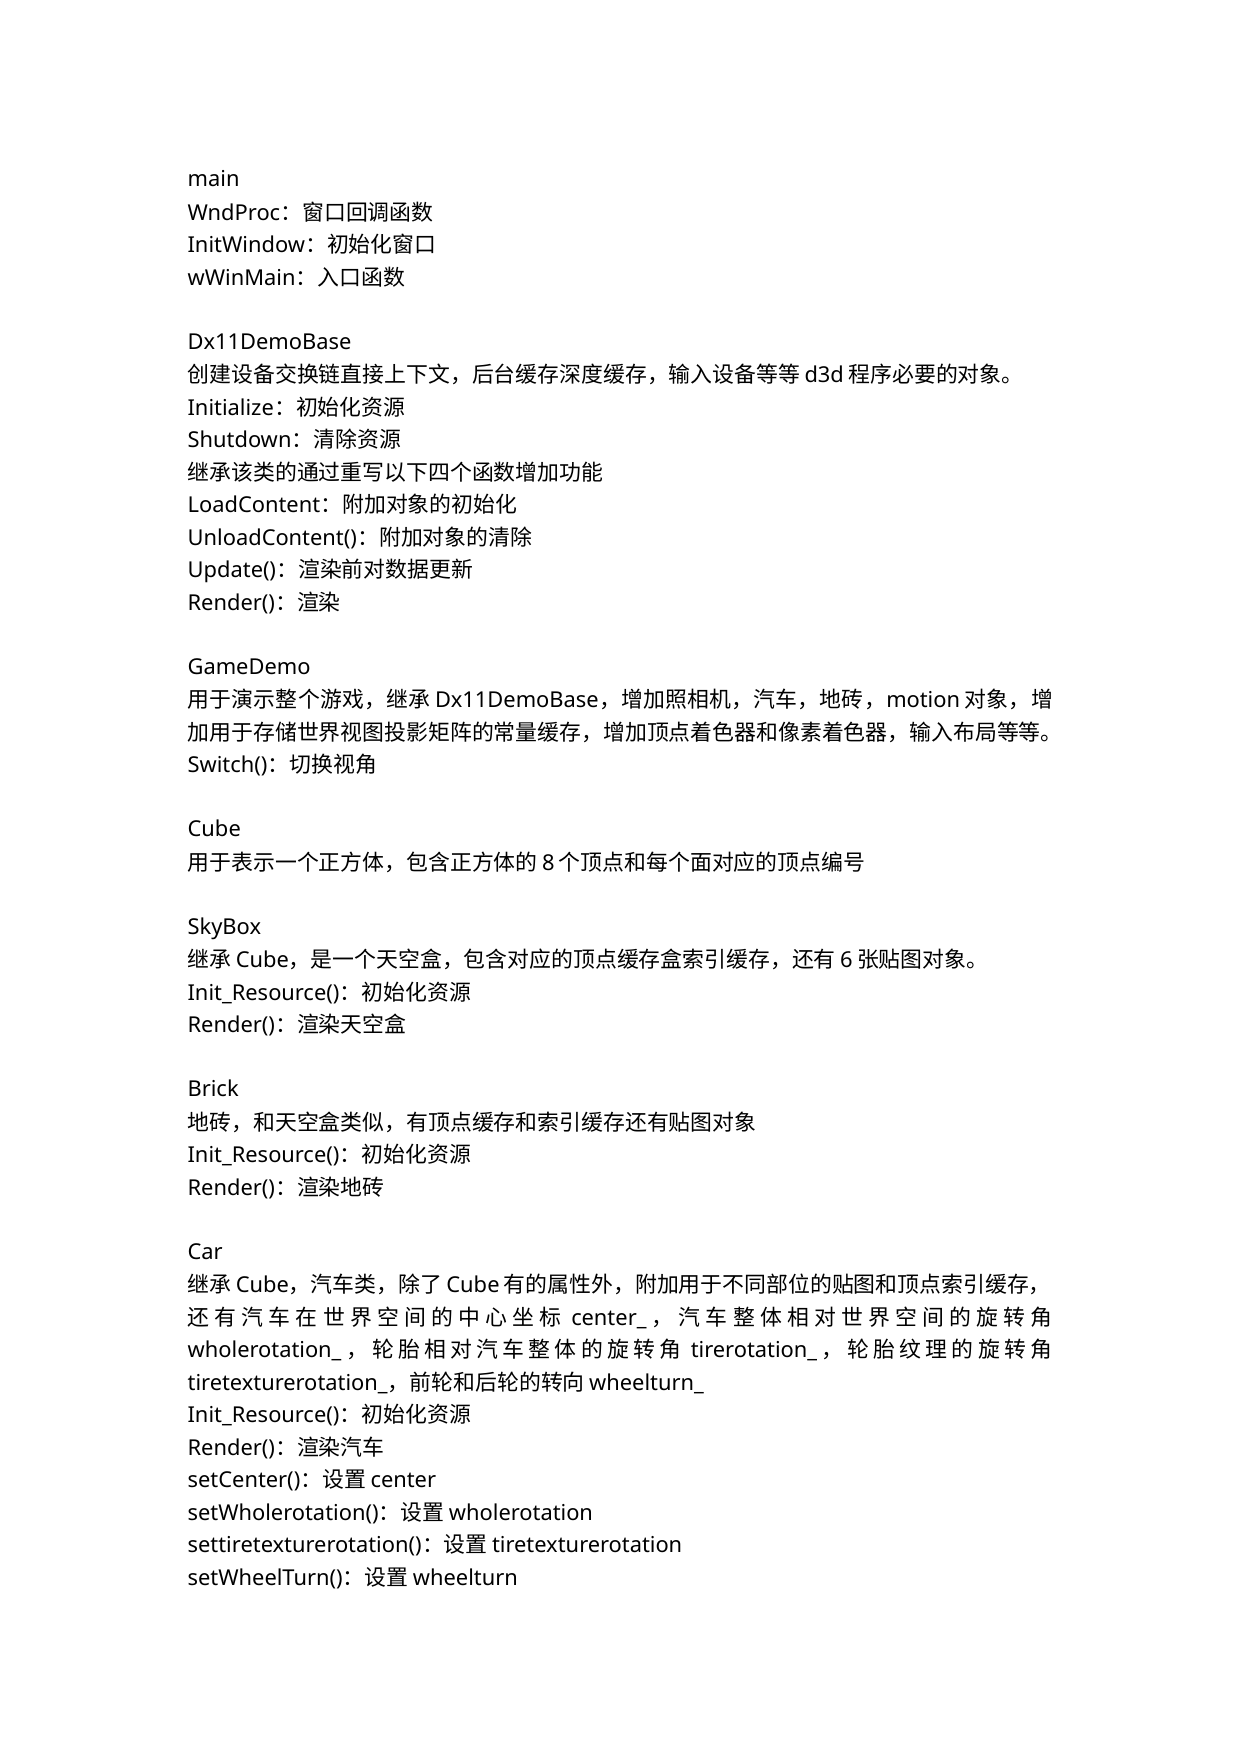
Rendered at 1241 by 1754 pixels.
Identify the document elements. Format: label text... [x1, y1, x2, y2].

text Switch()：切换视角 [187, 747, 1053, 779]
text InitWindow：初始化窗口 [187, 227, 1053, 259]
text 地砖，和天空盒类似，有顶点缓存和索引缓存还有贴图对象 [187, 1104, 1053, 1137]
text Init_Resource()：初始化资源 [187, 1397, 1053, 1429]
text 用于表示一个正方体，包含正方体的8个顶点和每个面对应的顶点编号 [187, 844, 1053, 877]
text WndProc：窗口回调函数 [187, 194, 1053, 227]
text Update()：渲染前对数据更新 [187, 552, 1053, 584]
text Render()：渲染汽车 [187, 1429, 1053, 1462]
text Render()：渲染 [187, 584, 1053, 617]
text Init_Resource()：初始化资源 [187, 1137, 1053, 1169]
text Initialize：初始化资源 [187, 389, 1053, 422]
text 用于演示整个游戏，继承Dx11DemoBase，增加照相机，汽车，地砖，motion对象，增加用于存储世界视图投影矩阵的常量缓存，增加顶点着色器和像素着色器，输入布局等等。 [187, 682, 1053, 747]
text Dx11DemoBase [187, 324, 1053, 357]
text main [187, 162, 1053, 194]
text UnloadContent()：附加对象的清除 [187, 519, 1053, 552]
text GameDemo [187, 649, 1053, 682]
text 继承Cube，汽车类，除了Cube有的属性外，附加用于不同部位的贴图和顶点索引缓存， [187, 1267, 1053, 1299]
text 创建设备交换链直接上下文，后台缓存深度缓存，输入设备等等d3d程序必要的对象。 [187, 357, 1053, 389]
text LoadContent：附加对象的初始化 [187, 487, 1053, 519]
text setCenter()：设置center [187, 1462, 1053, 1494]
text setWheelTurn()：设置wheelturn [187, 1559, 1053, 1592]
text settiretexturerotation()：设置tiretexturerotation [187, 1527, 1053, 1559]
text setWholerotation()：设置wholerotation [187, 1494, 1053, 1527]
text Shutdown：清除资源 [187, 422, 1053, 454]
text SkyBox [187, 909, 1053, 942]
text Brick [187, 1072, 1053, 1104]
text 还有汽车在世界空间的中心坐标center_，汽车整体相对世界空间的旋转角wholerotation_，轮胎相对汽车整体的旋转角tirerotation_，轮胎纹理的旋转角tiretexturerotation_，前轮和后轮的转向wheelturn_ [187, 1299, 1053, 1397]
text Cube [187, 812, 1053, 844]
text Render()：渲染地砖 [187, 1169, 1053, 1202]
text Car [187, 1234, 1053, 1267]
text Render()：渲染天空盒 [187, 1007, 1053, 1039]
text 继承该类的通过重写以下四个函数增加功能 [187, 454, 1053, 487]
text 继承Cube，是一个天空盒，包含对应的顶点缓存盒索引缓存，还有6张贴图对象。 [187, 942, 1053, 974]
text Init_Resource()：初始化资源 [187, 974, 1053, 1007]
text wWinMain：入口函数 [187, 259, 1053, 292]
